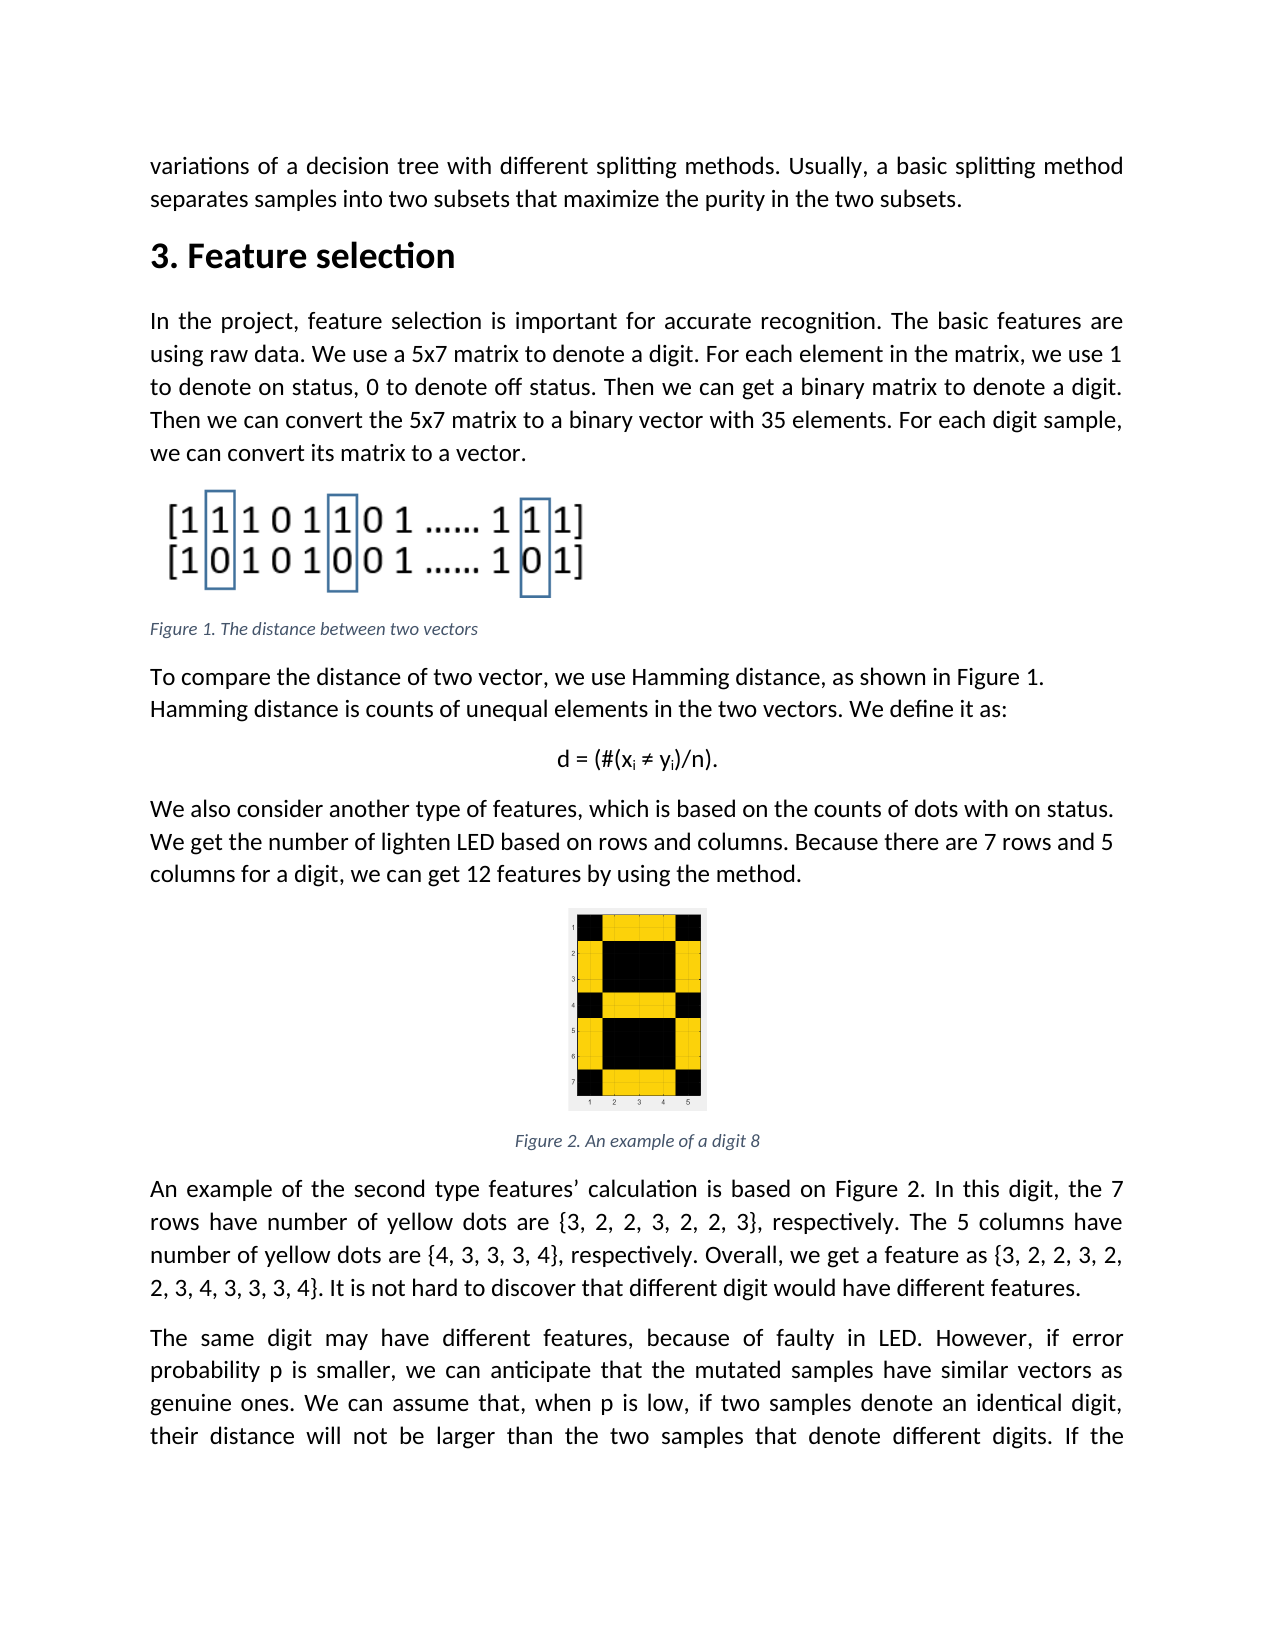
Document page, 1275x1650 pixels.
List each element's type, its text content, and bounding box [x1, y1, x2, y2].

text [150, 150, 1125, 213]
picture [568, 908, 707, 1111]
text 3. Feature selection [150, 232, 1125, 278]
text To compare the distance of two vector, we use Hamming distance, as shown in Figure 1. Hamming distance is counts of unequal elements in the two vectors. We define it as: [150, 661, 1125, 724]
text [150, 1322, 1125, 1451]
text We also consider another type of features, which is based on the counts of dots with on status. We get the number of lighten LED based on rows and columns. Because there are 7 rows and 5 columns for a digit, we can get 12 features by using the method. [150, 793, 1125, 889]
text d = (#(xi ≠ yi)/n). [150, 743, 1125, 774]
picture [150, 486, 598, 598]
text In the project, feature selection is important for accurate recognition. The basic features are using raw data. We use a 5x7 matrix to denote a digit. For each element in the matrix, we use 1 to denote on status, 0 to denote off status. Then we can get a binary matrix to denote a digit. Then we can convert the 5x7 matrix to a binary vector with 35 elements. For each digit sample, we can convert its matrix to a vector. [150, 305, 1125, 467]
text An example of the second type features’ calculation is based on Figure 2. In this digit, the 7 rows have number of yellow dots are {3, 2, 2, 3, 2, 2, 3}, respectively. The 5 columns have number of yellow dots are {4, 3, 3, 3, 4}, respectively. Overall, we get a feature as {3, 2, 2, 3, 2, 2, 3, 4, 3, 3, 3, 4}. It is not hard to discover that different digit would have different features. [150, 1173, 1125, 1303]
